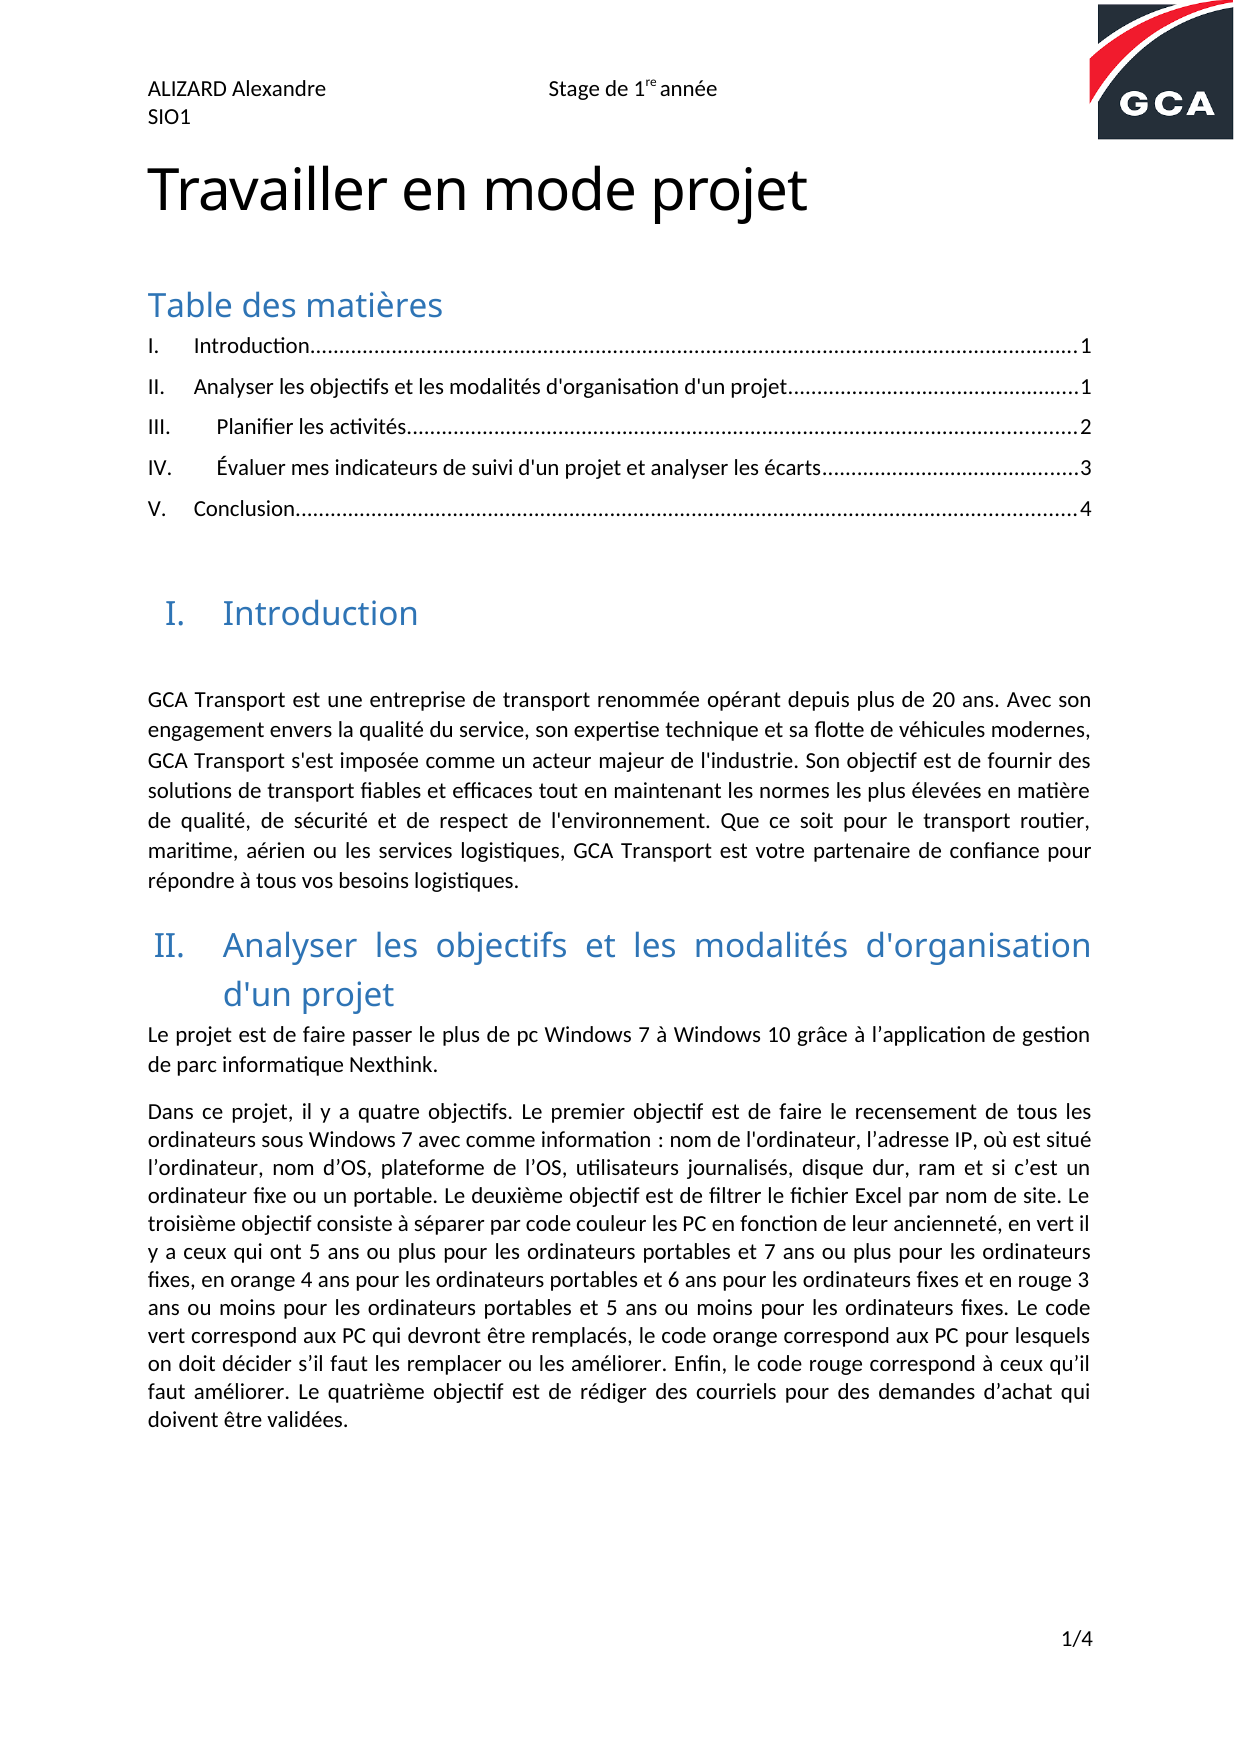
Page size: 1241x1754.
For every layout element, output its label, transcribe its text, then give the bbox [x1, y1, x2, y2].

text GCA Transport est une entreprise de transport renommée opérant depuis plus de 20 ans. Avec son engagement envers la qualité du service, son expertise technique et sa flotte de véhicules modernes, GCA Transport s'est imposée comme un acteur majeur de l'industrie. Son objectif est de fournir des solutions de transport fiables et efficaces tout en maintenant les normes les plus élevées en matière de qualité, de sécurité et de respect de l'environnement. Que ce soit pour le transport routier, maritime, aérien ou les services logistiques, GCA Transport est votre partenaire de confiance pour répondre à tous vos besoins logistiques. [148, 685, 1093, 895]
title Travailler en mode projet [148, 148, 1093, 227]
subtitle Analyser les objectifs et les modalités d'organisation d'un projet [185, 922, 1093, 1016]
text Le projet est de faire passer le plus de pc Windows 7 à Windows 10 grâce à l’application de gestion de parc informatique Nexthink. [148, 1020, 1093, 1078]
picture [1089, 0, 1241, 147]
text Dans ce projet, il y a quatre objectifs. Le premier objectif est de faire le recensement de tous les ordinateurs sous Windows 7 avec comme information : nom de l'ordinateur, l’adresse IP, où est situé l’ordinateur, nom d’OS, plateforme de l’OS, utilisateurs journalisés, disque dur, ram et si c’est un ordinateur fixe ou un portable. Le deuxième objectif est de filtrer le fichier Excel par nom de site. Le troisième objectif consiste à séparer par code couleur les PC en fonction de leur ancienneté, en vert il y a ceux qui ont 5 ans ou plus pour les ordinateurs portables et 7 ans ou plus pour les ordinateurs fixes, en orange 4 ans pour les ordinateurs portables et 6 ans pour les ordinateurs fixes et en rouge 3 ans ou moins pour les ordinateurs portables et 5 ans ou moins pour les ordinateurs fixes. Le code vert correspond aux PC qui devront être remplacés, le code orange correspond aux PC pour lesquels on doit décider s’il faut les remplacer ou les améliorer. Enfin, le code rouge correspond à ceux qu’il faut améliorer. Le quatrième objectif est de rédiger des courriels pour des demandes d’achat qui doivent être validées. [148, 1097, 1093, 1433]
subtitle Introduction [185, 589, 1093, 635]
